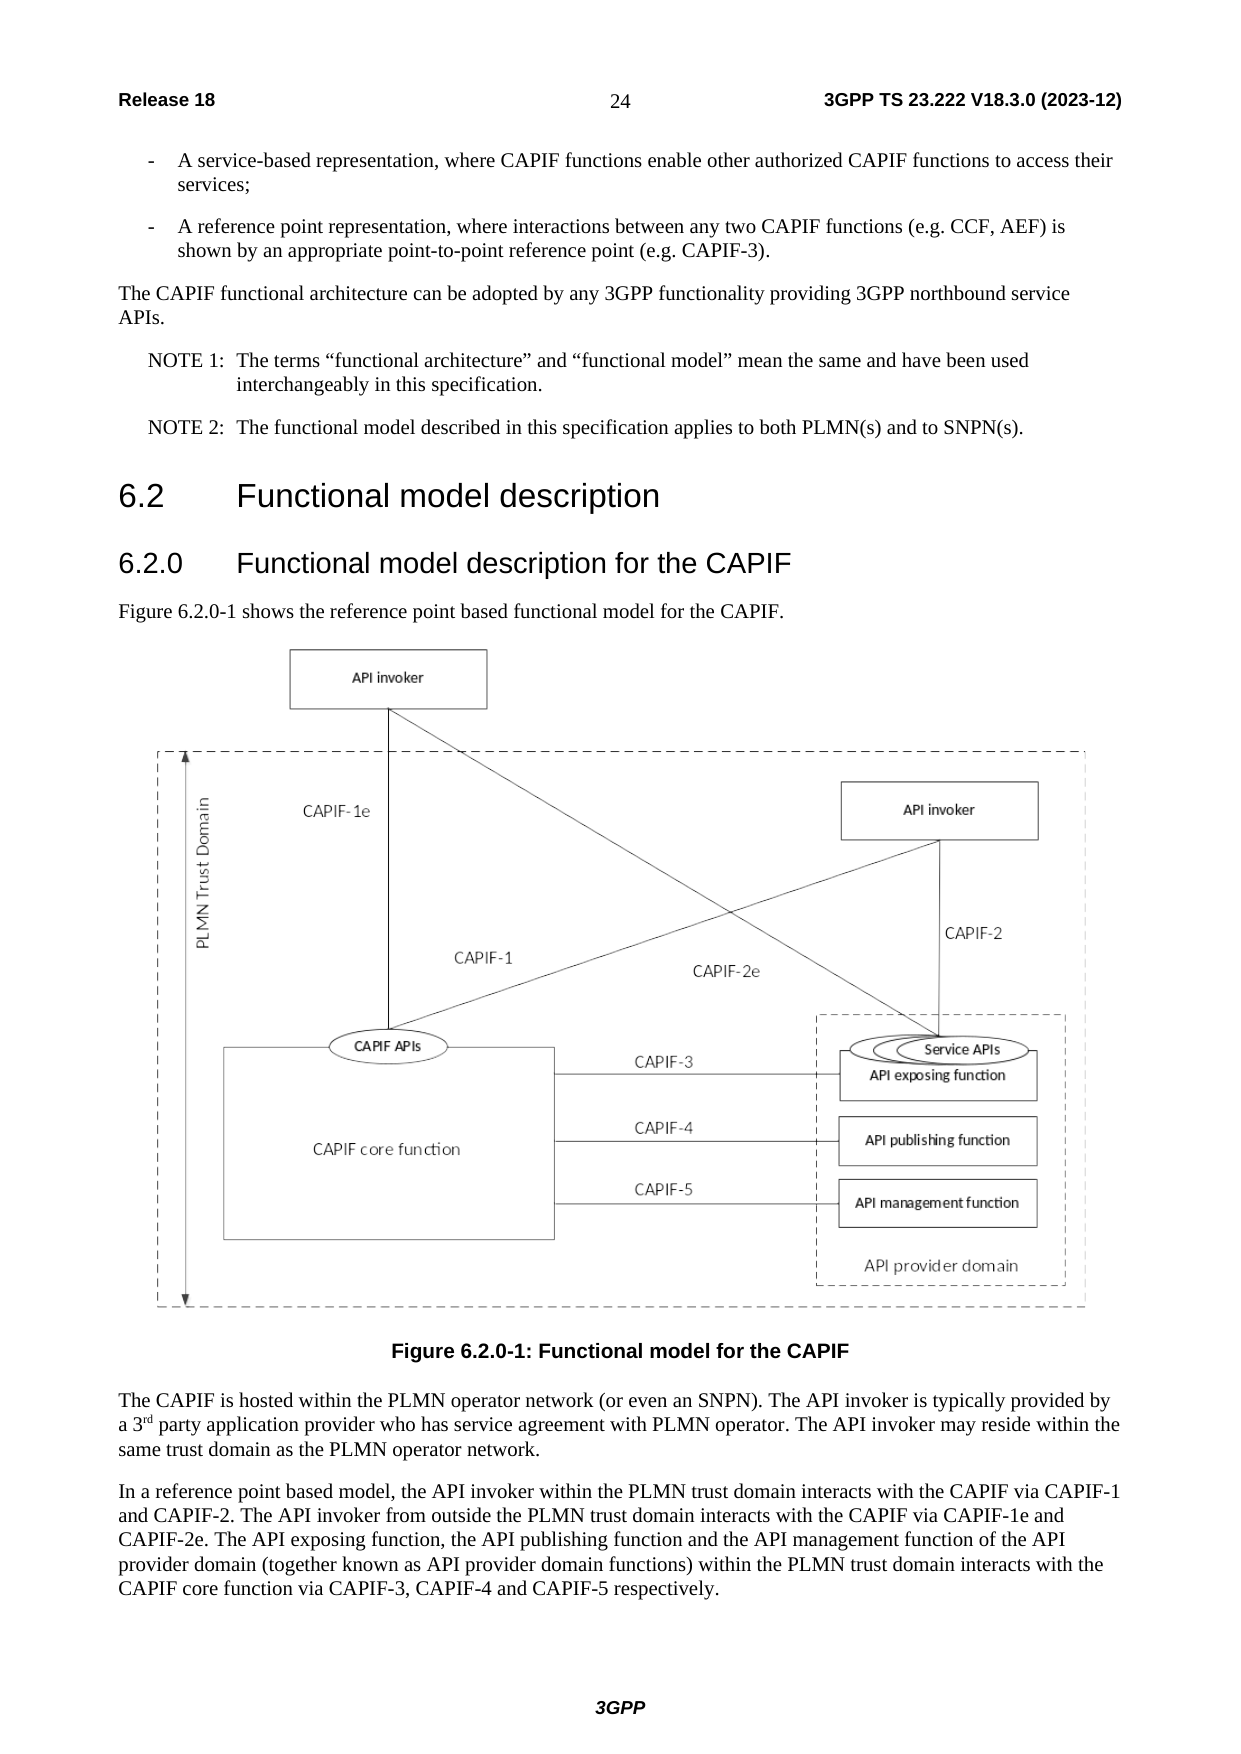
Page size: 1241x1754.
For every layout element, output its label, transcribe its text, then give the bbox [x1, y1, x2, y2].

text Figure 6.2.0-1: Functional model for the CAPIF [118, 1339, 1122, 1363]
text NOTE 2: The functional model described in this specification applies to both PLMN(s) and to SNPN(s). [148, 415, 1122, 439]
subtitle 6.2.0 Functional model description for the CAPIF [118, 546, 1122, 580]
text The CAPIF functional architecture can be adopted by any 3GPP functionality providing 3GPP northbound service APIs. [118, 281, 1122, 329]
text In a reference point based model, the API invoker within the PLMN trust domain interacts with the CAPIF via CAPIF-1 and CAPIF-2. The API invoker from outside the PLMN trust domain interacts with the CAPIF via CAPIF-1e and CAPIF-2e. The API exposing function, the API publishing function and the API management function of the API provider domain (together known as API provider domain functions) within the PLMN trust domain interacts with the CAPIF core function via CAPIF-3, CAPIF-4 and CAPIF-5 respectively. [118, 1479, 1122, 1599]
text Figure 6.2.0-1 shows the reference point based functional model for the CAPIF. [118, 598, 1122, 623]
subtitle 6.2 Functional model description [118, 477, 1122, 515]
text - A service-based representation, where CAPIF functions enable other authorized CAPIF functions to access their services; [148, 147, 1122, 196]
text NOTE 1: The terms “functional architecture” and “functional model” mean the same and have been used interchangeably in this specification. [148, 348, 1122, 396]
text - A reference point representation, where interactions between any two CAPIF functions (e.g. CCF, AEF) is shown by an appropriate point-to-point reference point (e.g. CAPIF-3). [148, 214, 1122, 262]
text The CAPIF is hosted within the PLMN operator network (or even an SNPN). The API invoker is typically provided by a 3rd party application provider who has service agreement with PLMN operator. The API invoker may reside within the same trust domain as the PLMN operator network. [118, 1388, 1122, 1461]
